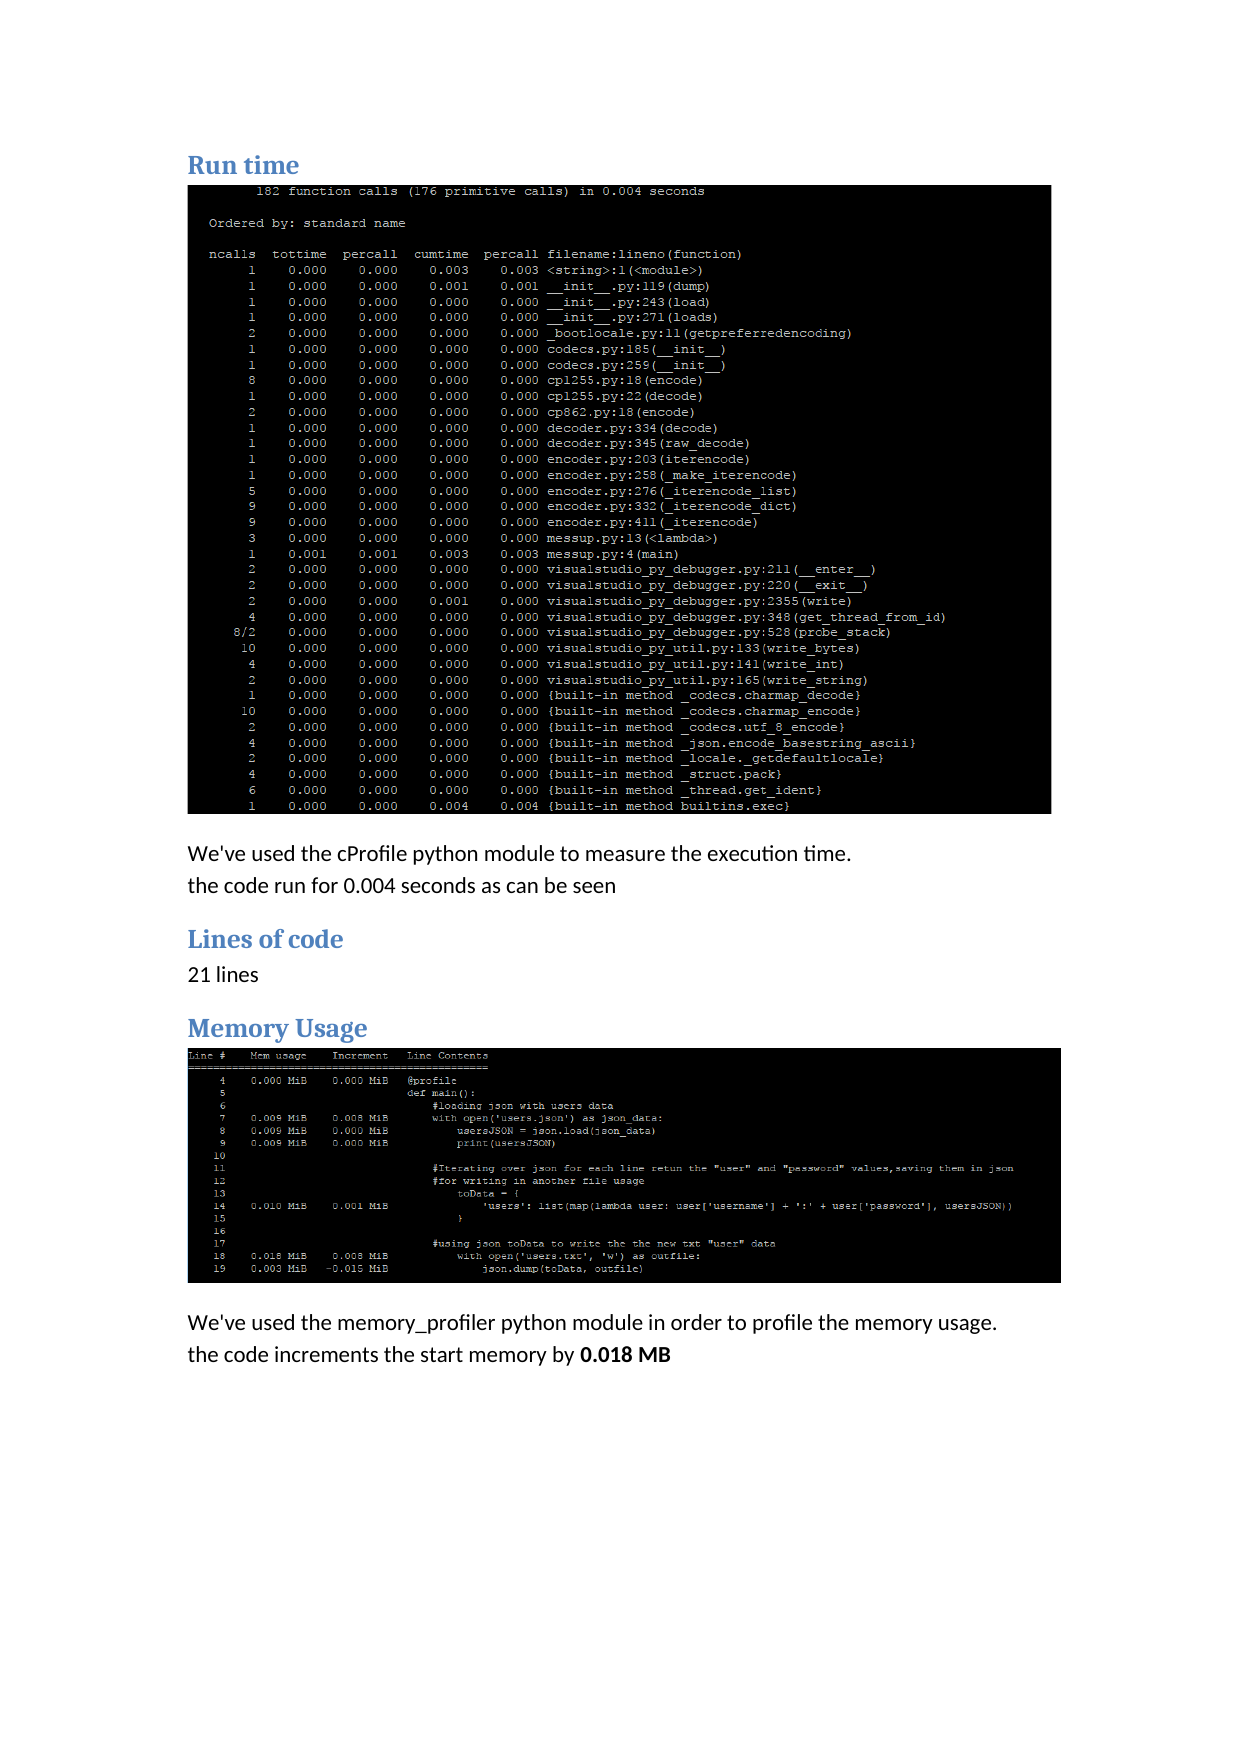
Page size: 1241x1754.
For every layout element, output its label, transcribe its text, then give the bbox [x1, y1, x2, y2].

subtitle Lines of code [187, 924, 1053, 955]
subtitle Run time [187, 150, 1053, 181]
picture [187, 185, 1052, 814]
picture [187, 1048, 1061, 1283]
text We've used the cProfile python module to measure the execution time. the code run for 0.004 seconds as can be seen [187, 839, 1053, 899]
text We've used the memory_profiler python module in order to profile the memory usage. the code increments the start memory by 0.018 MB [187, 1308, 1053, 1368]
subtitle Memory Usage [187, 1013, 1053, 1044]
text 21 lines [187, 960, 1053, 988]
